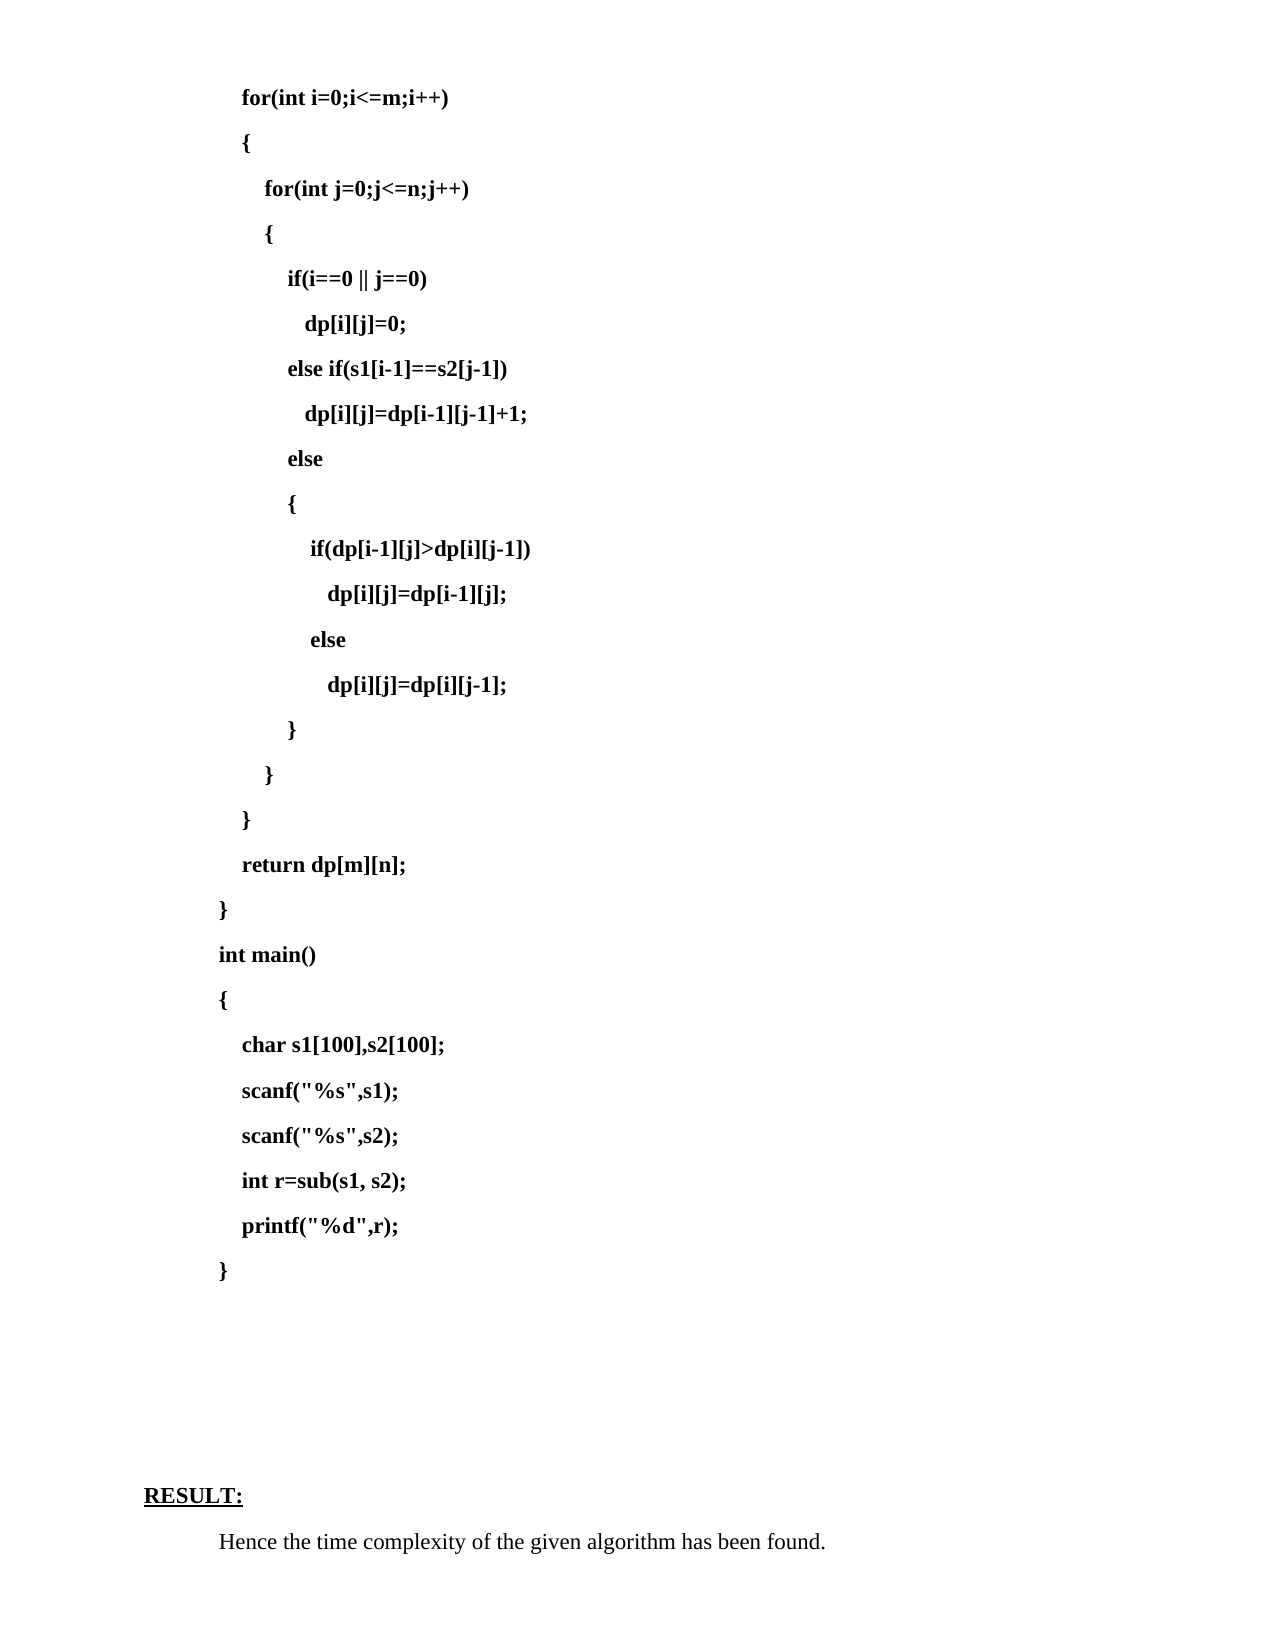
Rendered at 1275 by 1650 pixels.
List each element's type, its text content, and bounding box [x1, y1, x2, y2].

text RESULT: [144, 1483, 1144, 1509]
text } [219, 806, 1144, 832]
text return dp[m][n]; [219, 851, 1144, 877]
text scanf("%s",s2); [219, 1122, 1144, 1148]
text Hence the time complexity of the given algorithm has been found. [144, 1528, 1144, 1554]
text dp[i][j]=0; [219, 310, 1144, 336]
text for(int i=0;i<=m;i++) [219, 84, 1144, 111]
text if(i==0 || j==0) [219, 265, 1144, 291]
text { [219, 986, 1144, 1013]
text dp[i][j]=dp[i][j-1]; [219, 671, 1144, 697]
text int r=sub(s1, s2); [219, 1167, 1144, 1193]
text else [219, 445, 1144, 472]
text int main() [219, 941, 1144, 968]
text } [219, 761, 1144, 787]
text dp[i][j]=dp[i-1][j-1]+1; [219, 400, 1144, 426]
text scanf("%s",s1); [219, 1077, 1144, 1103]
text else [219, 626, 1144, 652]
text char s1[100],s2[100]; [219, 1032, 1144, 1058]
text dp[i][j]=dp[i-1][j]; [219, 581, 1144, 607]
text for(int j=0;j<=n;j++) [219, 174, 1144, 201]
text } [219, 896, 1144, 923]
text } [219, 716, 1144, 742]
text { [219, 129, 1144, 156]
text { [219, 490, 1144, 517]
text { [219, 220, 1144, 246]
text } [219, 1257, 1144, 1283]
text if(dp[i-1][j]>dp[i][j-1]) [219, 535, 1144, 562]
text printf("%d",r); [219, 1212, 1144, 1238]
text else if(s1[i-1]==s2[j-1]) [219, 355, 1144, 381]
